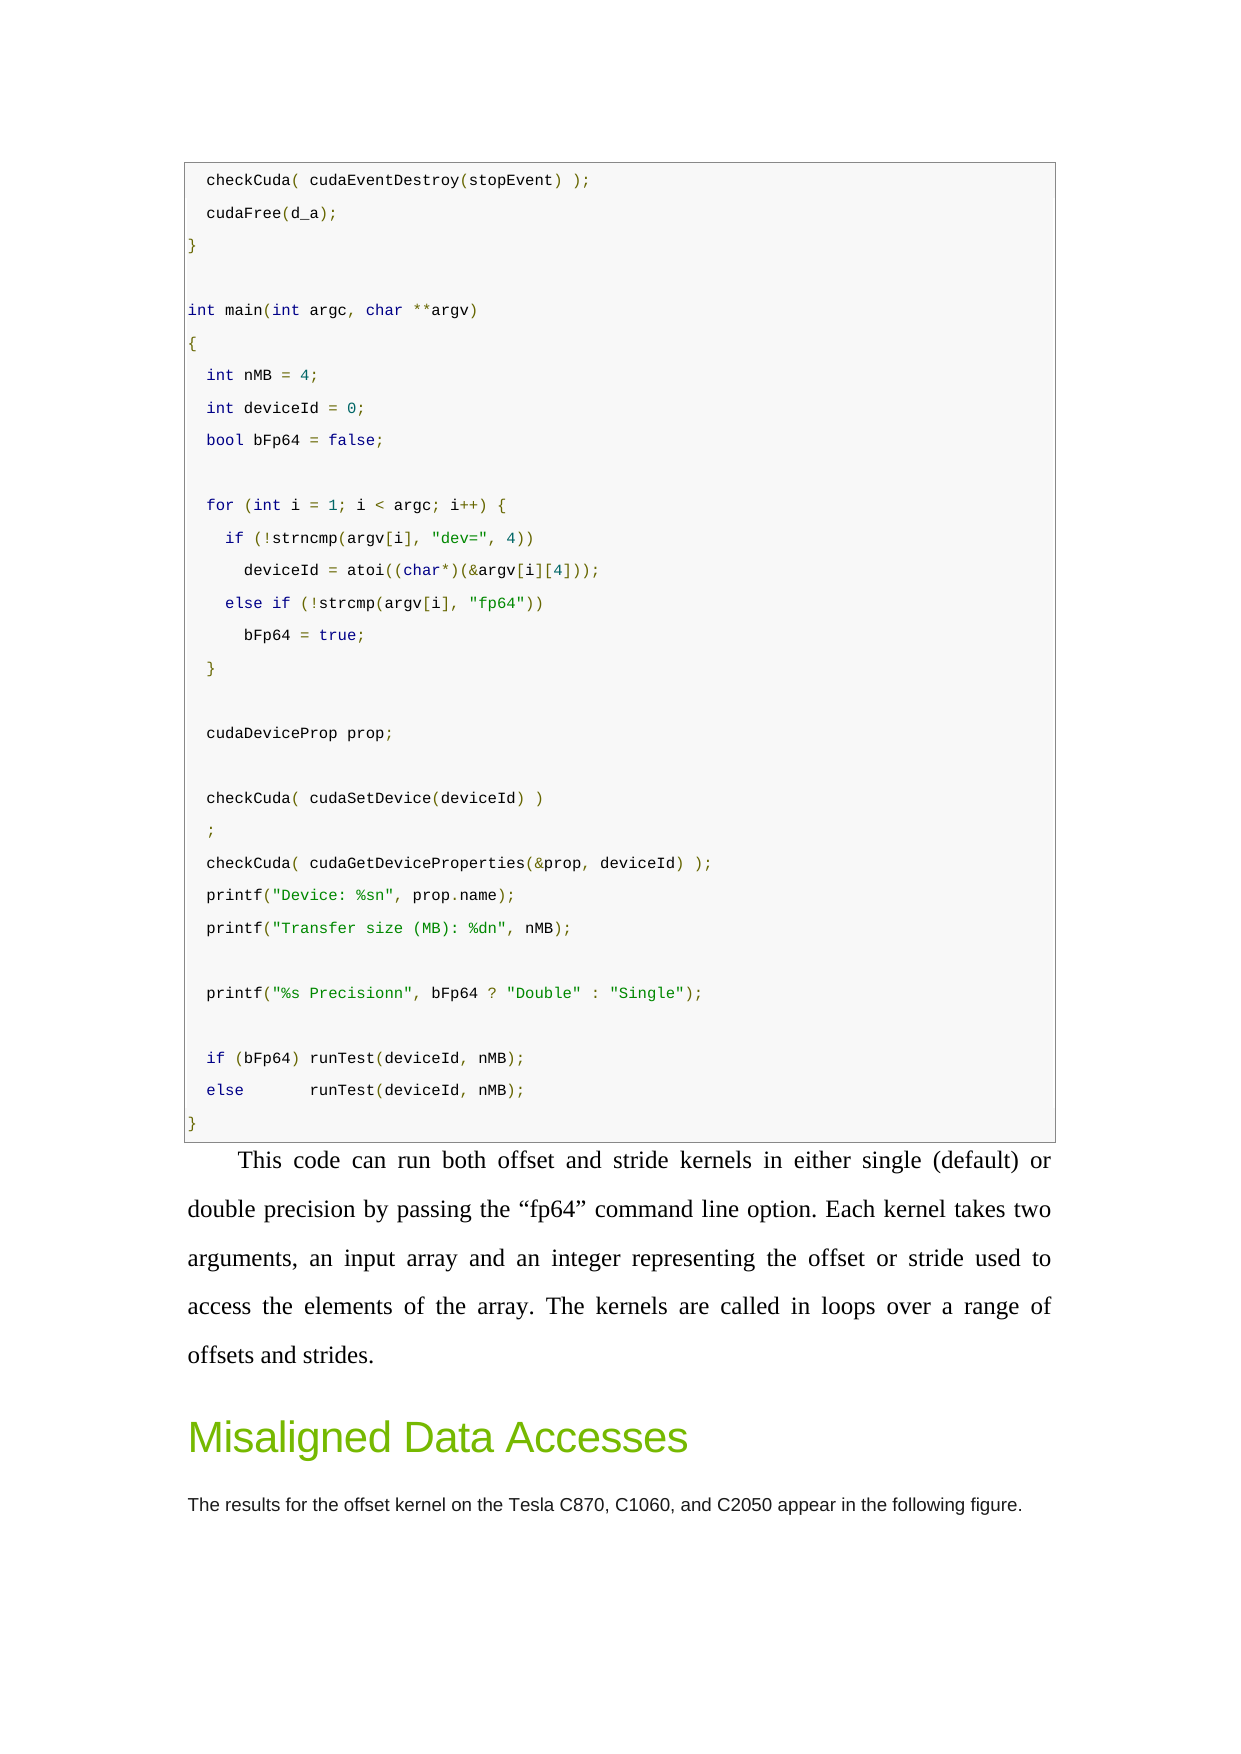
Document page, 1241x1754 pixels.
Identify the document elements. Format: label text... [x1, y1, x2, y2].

text cudaDeviceProp prop; [187, 718, 1053, 750]
text int deviceId = 0; [187, 393, 1053, 425]
text Misaligned Data Accesses [187, 1404, 1053, 1469]
text { [187, 328, 1053, 360]
text This code can run both offset and stride kernels in either single (default) or double precision by passing the “fp64” command line option. Each kernel takes two arguments, an input array and an integer representing the offset or stride used to access the elements of the array. The kernels are called in loops over a range of offsets and strides. [187, 1143, 1053, 1371]
text } [187, 230, 1053, 263]
text int main(int argc, char **argv) [187, 295, 1053, 328]
text printf("Device: %sn", prop.name); [187, 880, 1053, 913]
text The results for the offset kernel on the Tesla C870, C1060, and C2050 appear in the following figure. [187, 1488, 1053, 1521]
text checkCuda( cudaGetDeviceProperties(&prop, deviceId) ); [187, 848, 1053, 880]
text cudaFree(d_a); [187, 198, 1053, 230]
text } [187, 653, 1053, 685]
text int nMB = 4; [187, 360, 1053, 393]
text bFp64 = true; [187, 620, 1053, 653]
text if (bFp64) runTest(deviceId, nMB); [187, 1043, 1053, 1075]
text ; [187, 815, 1053, 848]
text else if (!strcmp(argv[i], "fp64")) [187, 588, 1053, 620]
text deviceId = atoi((char*)(&argv[i][4])); [187, 555, 1053, 588]
text printf("%s Precisionn", bFp64 ? "Double" : "Single"); [187, 978, 1053, 1010]
text else runTest(deviceId, nMB); [187, 1075, 1053, 1104]
text } [185, 1104, 1055, 1142]
text for (int i = 1; i < argc; i++) { [187, 490, 1053, 523]
text bool bFp64 = false; [187, 425, 1053, 458]
text printf("Transfer size (MB): %dn", nMB); [187, 913, 1053, 945]
text checkCuda( cudaEventDestroy(stopEvent) ); [185, 163, 1055, 198]
text if (!strncmp(argv[i], "dev=", 4)) [187, 523, 1053, 555]
text checkCuda( cudaSetDevice(deviceId) ) [187, 783, 1053, 815]
